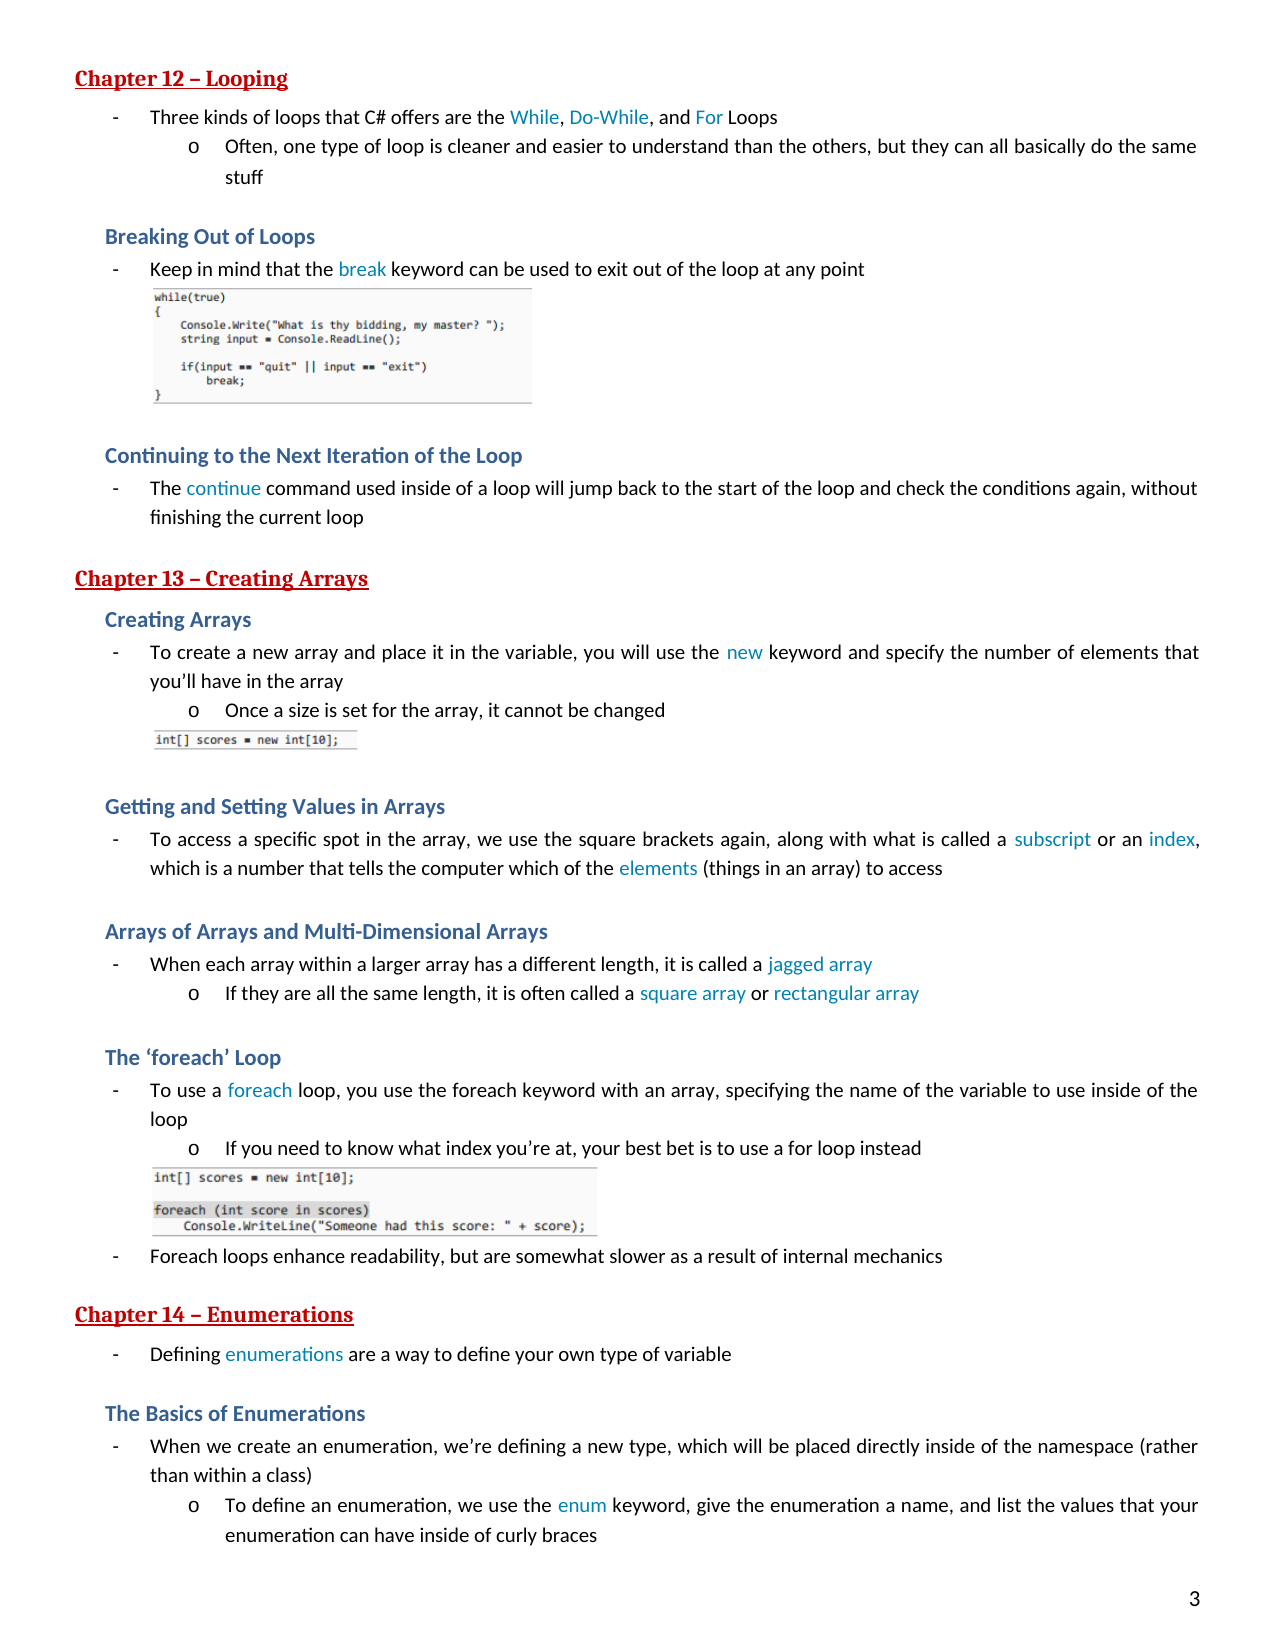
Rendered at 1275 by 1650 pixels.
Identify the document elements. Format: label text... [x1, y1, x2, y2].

subtitle Continuing to the Next Iteration of the Loop [105, 441, 1200, 469]
list Foreach loops enhance readability, but are somewhat slower as a result of internal mechanics [112, 1244, 1200, 1269]
subtitle The Basics of Enumerations [105, 1399, 1200, 1427]
list Three kinds of loops that C# offers are the While, Do-While, and For Loops [112, 104, 1200, 130]
list To define an enumeration, we use the enum keyword, give the enumeration a name, and list the values that your enumeration can have inside of curly braces [187, 1492, 1200, 1547]
subtitle Chapter 13 – Creating Arrays [75, 566, 1200, 592]
list Often, one type of loop is cleaner and easier to understand than the others, but they can all basically do the same stuff [187, 134, 1200, 189]
list When each array within a larger array has a different length, it is called a jagged array [112, 951, 1200, 977]
list Defining enumerations are a way to define your own type of variable [112, 1341, 1200, 1366]
subtitle Getting and Setting Values in Arrays [105, 792, 1200, 820]
subtitle Arrays of Arrays and Multi-Dimensional Arrays [105, 917, 1200, 945]
picture [150, 727, 358, 754]
picture [150, 1166, 598, 1240]
list If they are all the same length, it is often called a square array or rectangular array [187, 980, 1200, 1007]
picture [150, 285, 533, 409]
list Keep in mind that the break keyword can be used to exit out of the loop at any point [112, 256, 1200, 282]
subtitle Breaking Out of Loops [105, 222, 1200, 250]
list To access a specific spot in the array, we use the square brackets again, along with what is called a subscript or an index, which is a number that tells the computer which of the elements (things in an array) to access [112, 826, 1200, 881]
subtitle Chapter 14 – Enumerations [75, 1302, 1200, 1328]
subtitle Creating Arrays [105, 605, 1200, 633]
list Once a size is set for the array, it cannot be changed [187, 697, 1200, 724]
subtitle Chapter 12 – Looping [75, 66, 1200, 92]
list To create a new array and place it in the variable, you will use the new keyword and specify the number of elements that you’ll have in the array [112, 639, 1200, 693]
list To use a foreach loop, you use the foreach keyword with an array, specifying the name of the variable to use inside of the loop [112, 1077, 1200, 1132]
list If you need to know what index you’re at, your best bet is to use a for loop instead [187, 1136, 1200, 1162]
list When we create an enumeration, we’re defining a new type, which will be placed directly inside of the namespace (rather than within a class) [112, 1433, 1200, 1488]
list The continue command used inside of a loop will jump back to the start of the loop and check the conditions again, without finishing the current loop [112, 475, 1200, 530]
subtitle The ‘foreach’ Loop [105, 1043, 1200, 1071]
